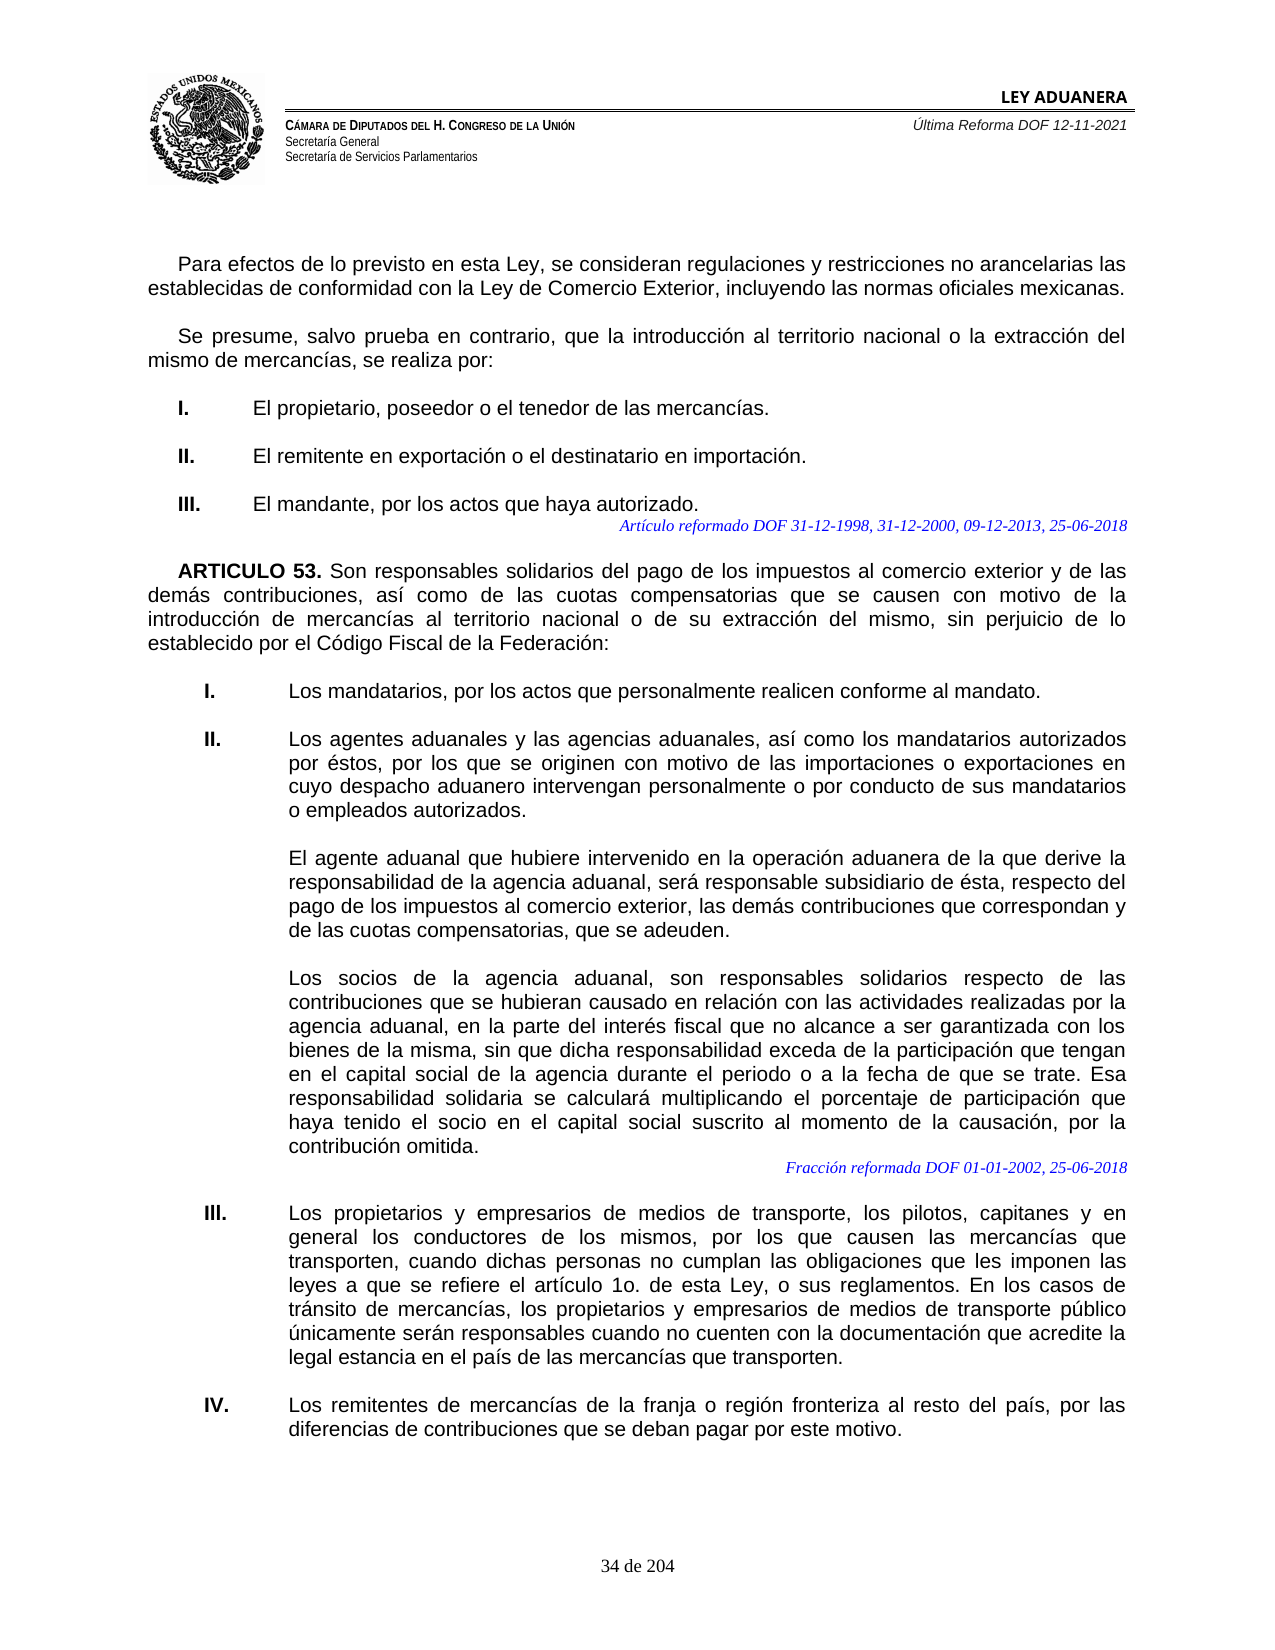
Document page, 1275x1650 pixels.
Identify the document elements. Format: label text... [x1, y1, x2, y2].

text Artículo reformado DOF 31-12-1998, 31-12-2000, 09-12-2013, 25-06-2018 [148, 516, 1127, 535]
text III. El mandante, por los actos que haya autorizado. [178, 492, 1127, 516]
text El agente aduanal que hubiere intervenido en la operación aduanera de la que derive la responsabilidad de la agencia aduanal, será responsable subsidiario de ésta, respecto del pago de los impuestos al comercio exterior, las demás contribuciones que correspondan y de las cuotas compensatorias, que se adeuden. [204, 846, 1127, 942]
text IV. Los remitentes de mercancías de la franja o región fronteriza al resto del país, por las diferencias de contribuciones que se deban pagar por este motivo. [204, 1392, 1127, 1440]
text Ill. Los propietarios y empresarios de medios de transporte, los pilotos, capitanes y en general los conductores de los mismos, por los que causen las mercancías que transporten, cuando dichas personas no cumplan las obligaciones que les imponen las leyes a que se refiere el artículo 1o. de esta Ley, o sus reglamentos. En los casos de tránsito de mercancías, los propietarios y empresarios de medios de transporte público únicamente serán responsables cuando no cuenten con la documentación que acredite la legal estancia en el país de las mercancías que transporten. [204, 1201, 1127, 1368]
text II. El remitente en exportación o el destinatario en importación. [178, 444, 1127, 468]
text I. El propietario, poseedor o el tenedor de las mercancías. [178, 396, 1127, 420]
text Para efectos de lo previsto en esta Ley, se consideran regulaciones y restricciones no arancelarias las establecidas de conformidad con la Ley de Comercio Exterior, incluyendo las normas oficiales mexicanas. [148, 252, 1127, 300]
text II. Los agentes aduanales y las agencias aduanales, así como los mandatarios autorizados por éstos, por los que se originen con motivo de las importaciones o exportaciones en cuyo despacho aduanero intervengan personalmente o por conducto de sus mandatarios o empleados autorizados. [204, 726, 1127, 822]
text Los socios de la agencia aduanal, son responsables solidarios respecto de las contribuciones que se hubieran causado en relación con las actividades realizadas por la agencia aduanal, en la parte del interés fiscal que no alcance a ser garantizada con los bienes de la misma, sin que dicha responsabilidad exceda de la participación que tengan en el capital social de la agencia durante el periodo o a la fecha de que se trate. Esa responsabilidad solidaria se calculará multiplicando el porcentaje de participación que haya tenido el socio en el capital social suscrito al momento de la causación, por la contribución omitida. [204, 966, 1127, 1158]
text Se presume, salvo prueba en contrario, que la introducción al territorio nacional o la extracción del mismo de mercancías, se realiza por: [148, 324, 1127, 372]
text ARTICULO 53. Son responsables solidarios del pago de los impuestos al comercio exterior y de las demás contribuciones, así como de las cuotas compensatorias que se causen con motivo de la introducción de mercancías al territorio nacional o de su extracción del mismo, sin perjuicio de lo establecido por el Código Fiscal de la Federación: [148, 559, 1127, 654]
text I. Los mandatarios, por los actos que personalmente realicen conforme al mandato. [204, 678, 1127, 702]
text Fracción reformada DOF 01-01-2002, 25-06-2018 [148, 1158, 1127, 1177]
